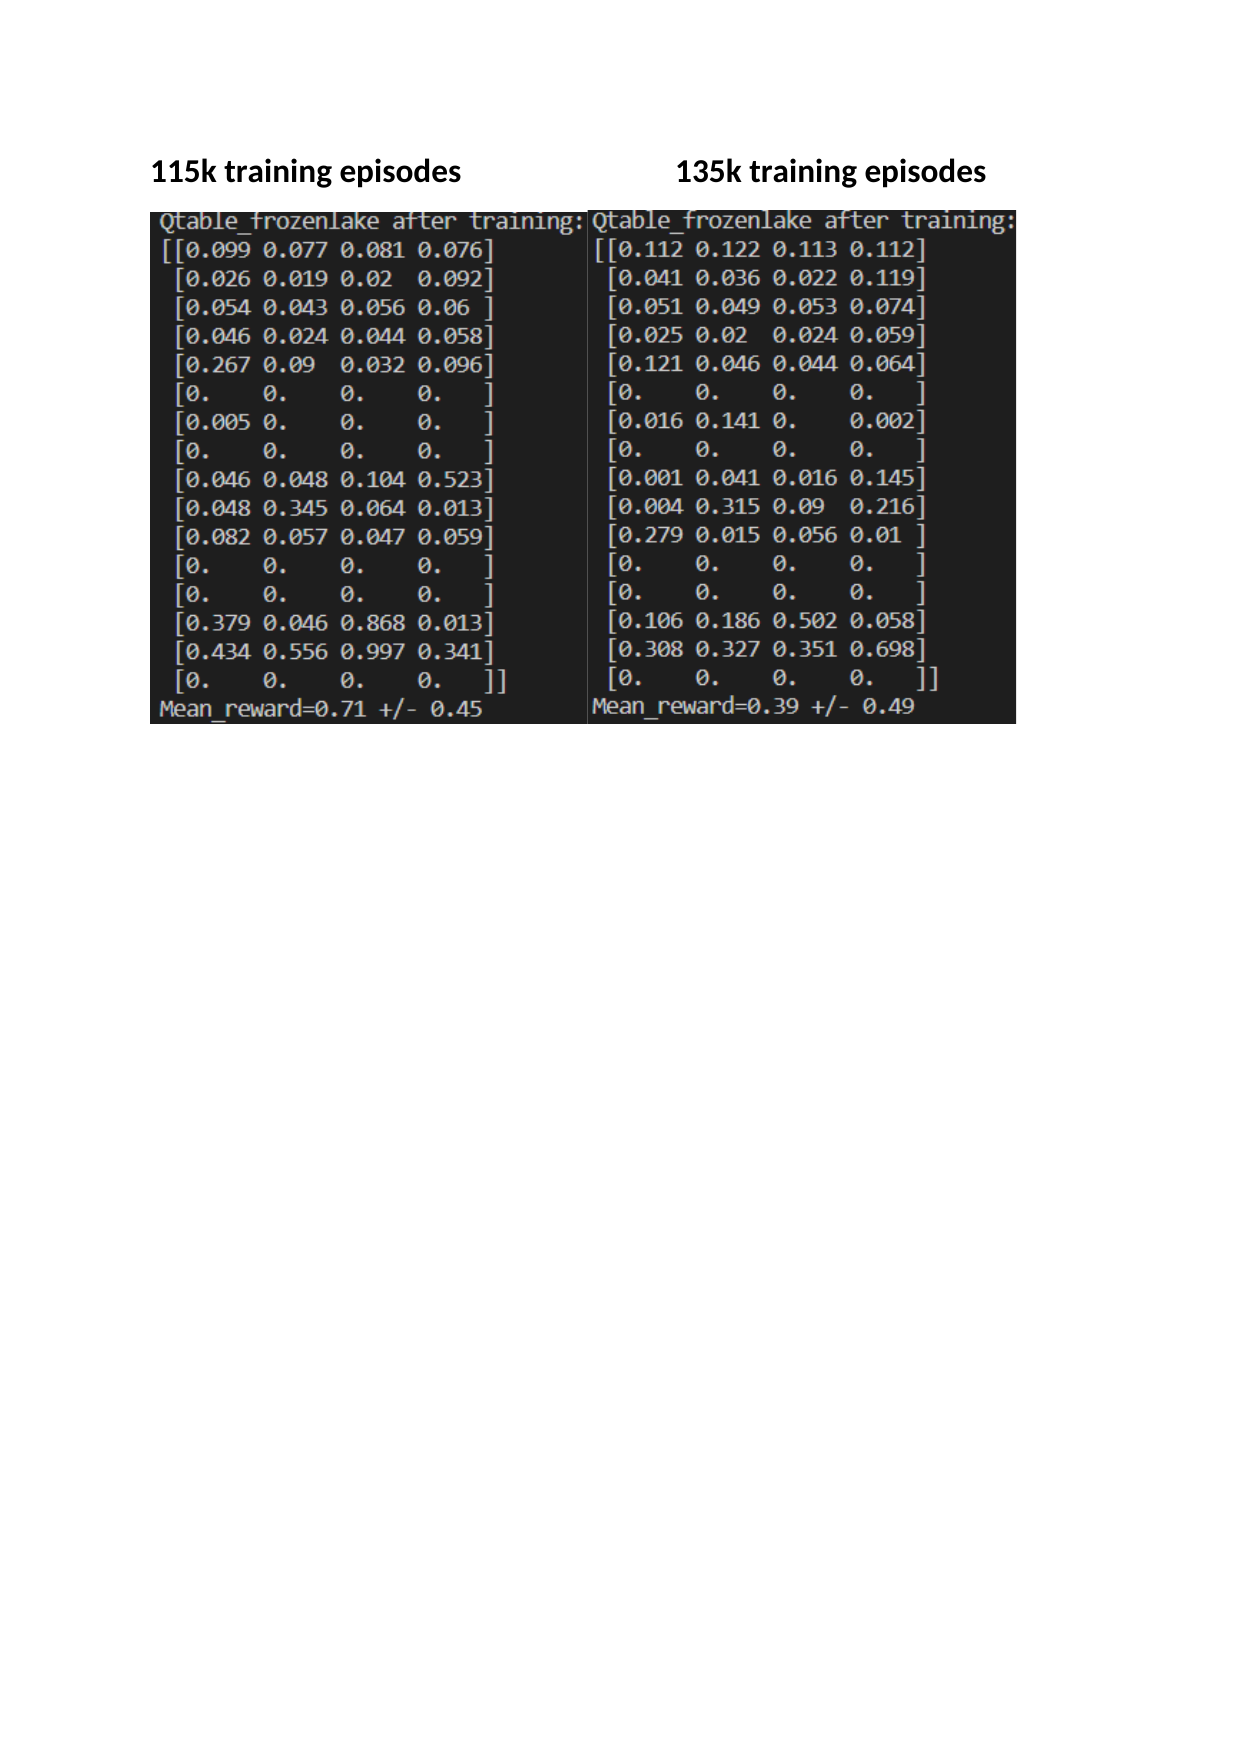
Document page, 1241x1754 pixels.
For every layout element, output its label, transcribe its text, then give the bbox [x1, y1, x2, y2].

text 115k training episodes 135k training episodes [150, 150, 1090, 191]
picture [150, 210, 1017, 724]
